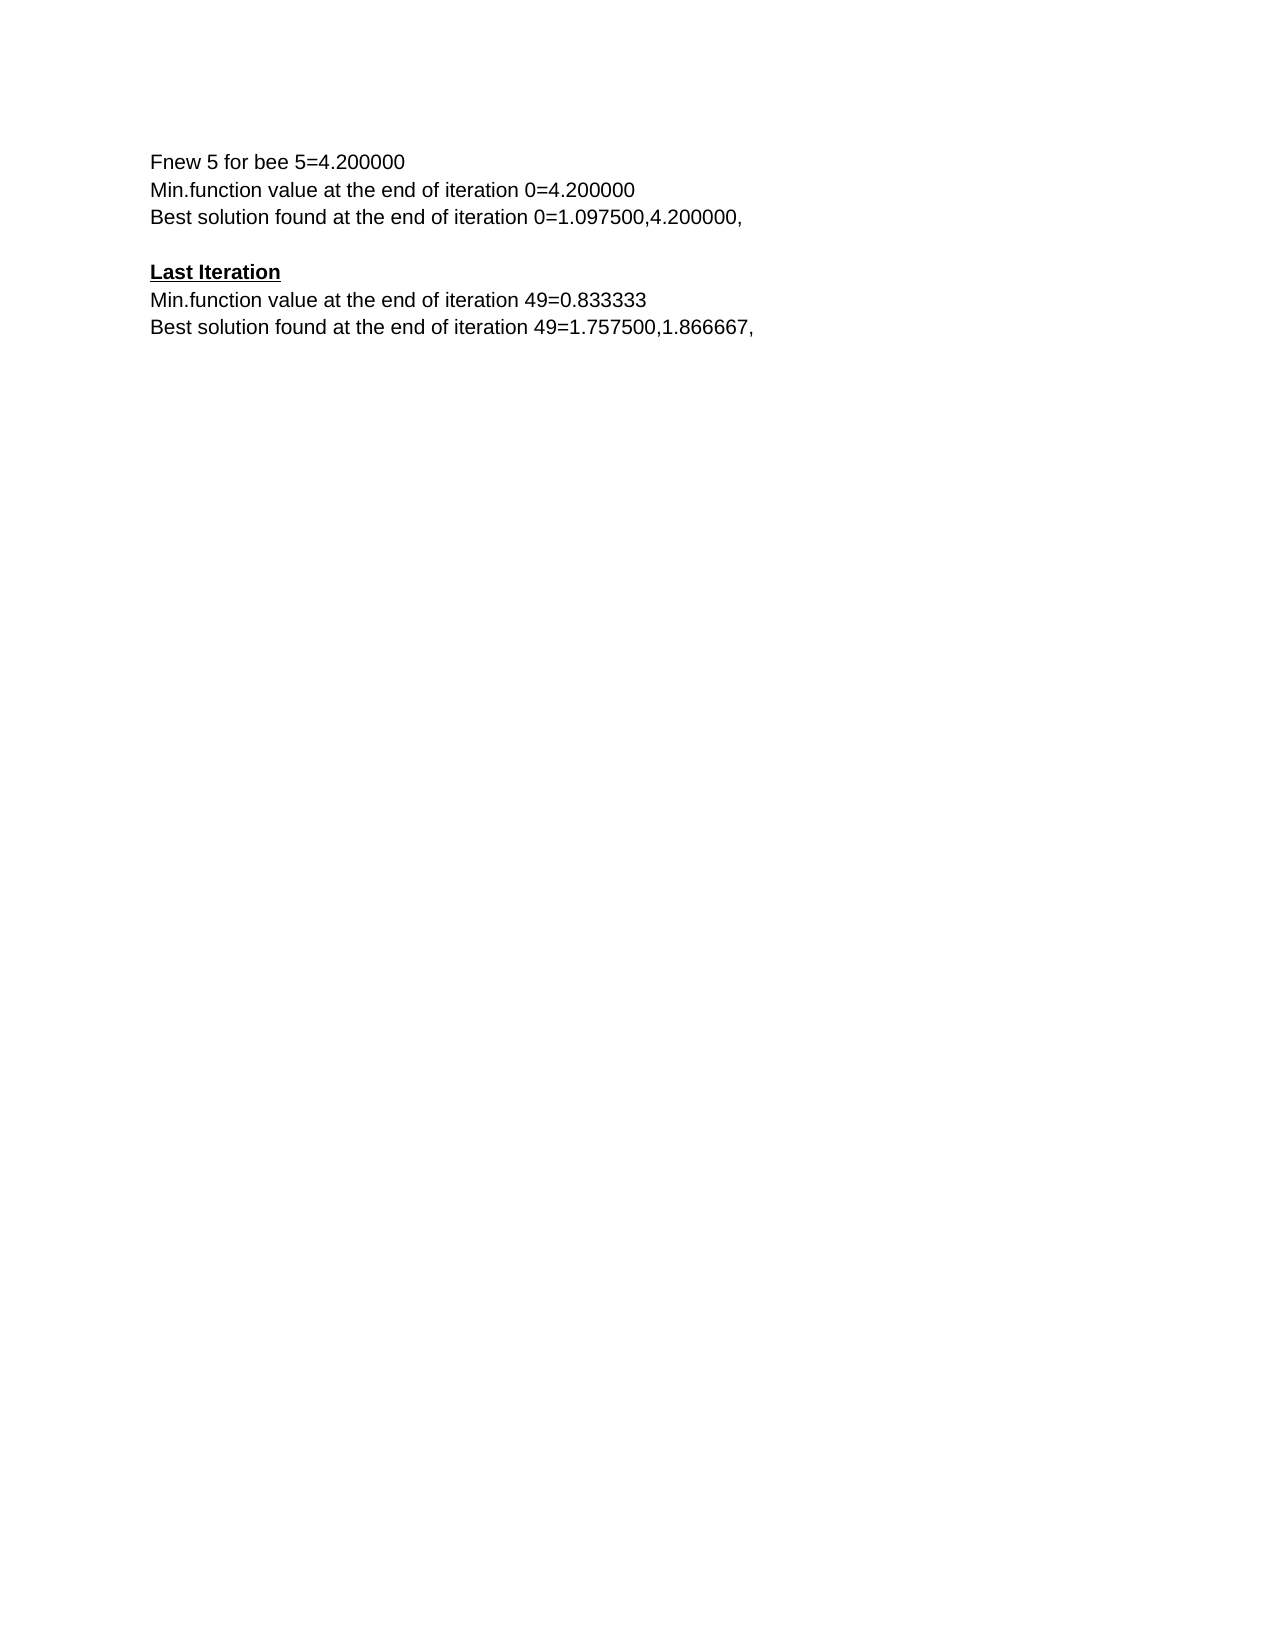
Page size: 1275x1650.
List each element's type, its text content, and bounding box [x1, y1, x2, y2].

text Last Iteration [150, 260, 1125, 284]
text Best solution found at the end of iteration 49=1.757500,1.866667, [150, 315, 1125, 339]
text Min.function value at the end of iteration 49=0.833333 [150, 287, 1125, 311]
text Fnew 5 for bee 5=4.200000 [150, 150, 1125, 174]
text Min.function value at the end of iteration 0=4.200000 [150, 177, 1125, 201]
text Best solution found at the end of iteration 0=1.097500,4.200000, [150, 205, 1125, 229]
